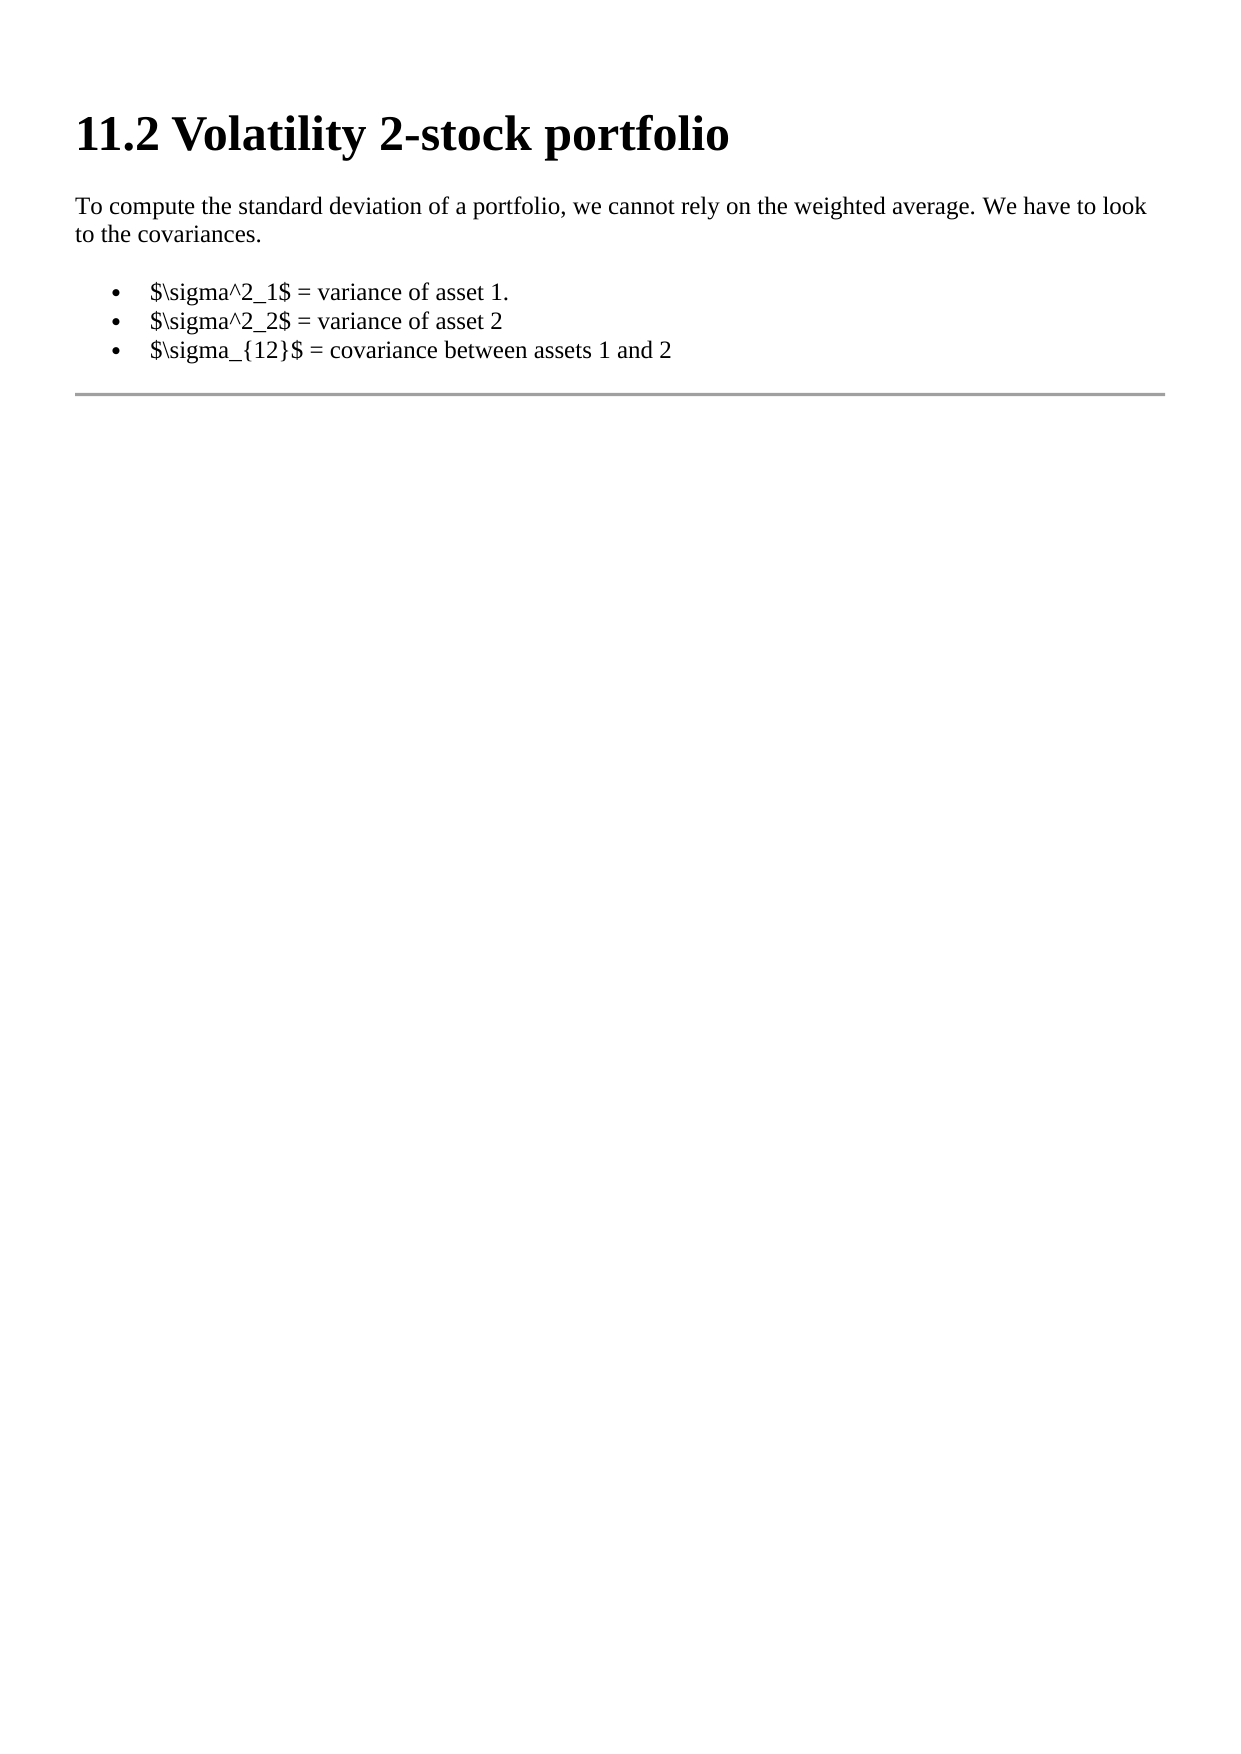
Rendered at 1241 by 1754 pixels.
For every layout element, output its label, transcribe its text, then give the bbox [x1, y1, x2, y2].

list $\sigma^2_1$ = variance of asset 1. [112, 277, 1165, 306]
text 11.2 Volatility 2-stock portfolio [75, 104, 1165, 162]
text To compute the standard deviation of a portfolio, we cannot rely on the weighted average. We have to look to the covariances. [75, 191, 1165, 248]
list $\sigma_{12}$ = covariance between assets 1 and 2 [112, 335, 1165, 364]
list $\sigma^2_2$ = variance of asset 2 [112, 306, 1165, 335]
